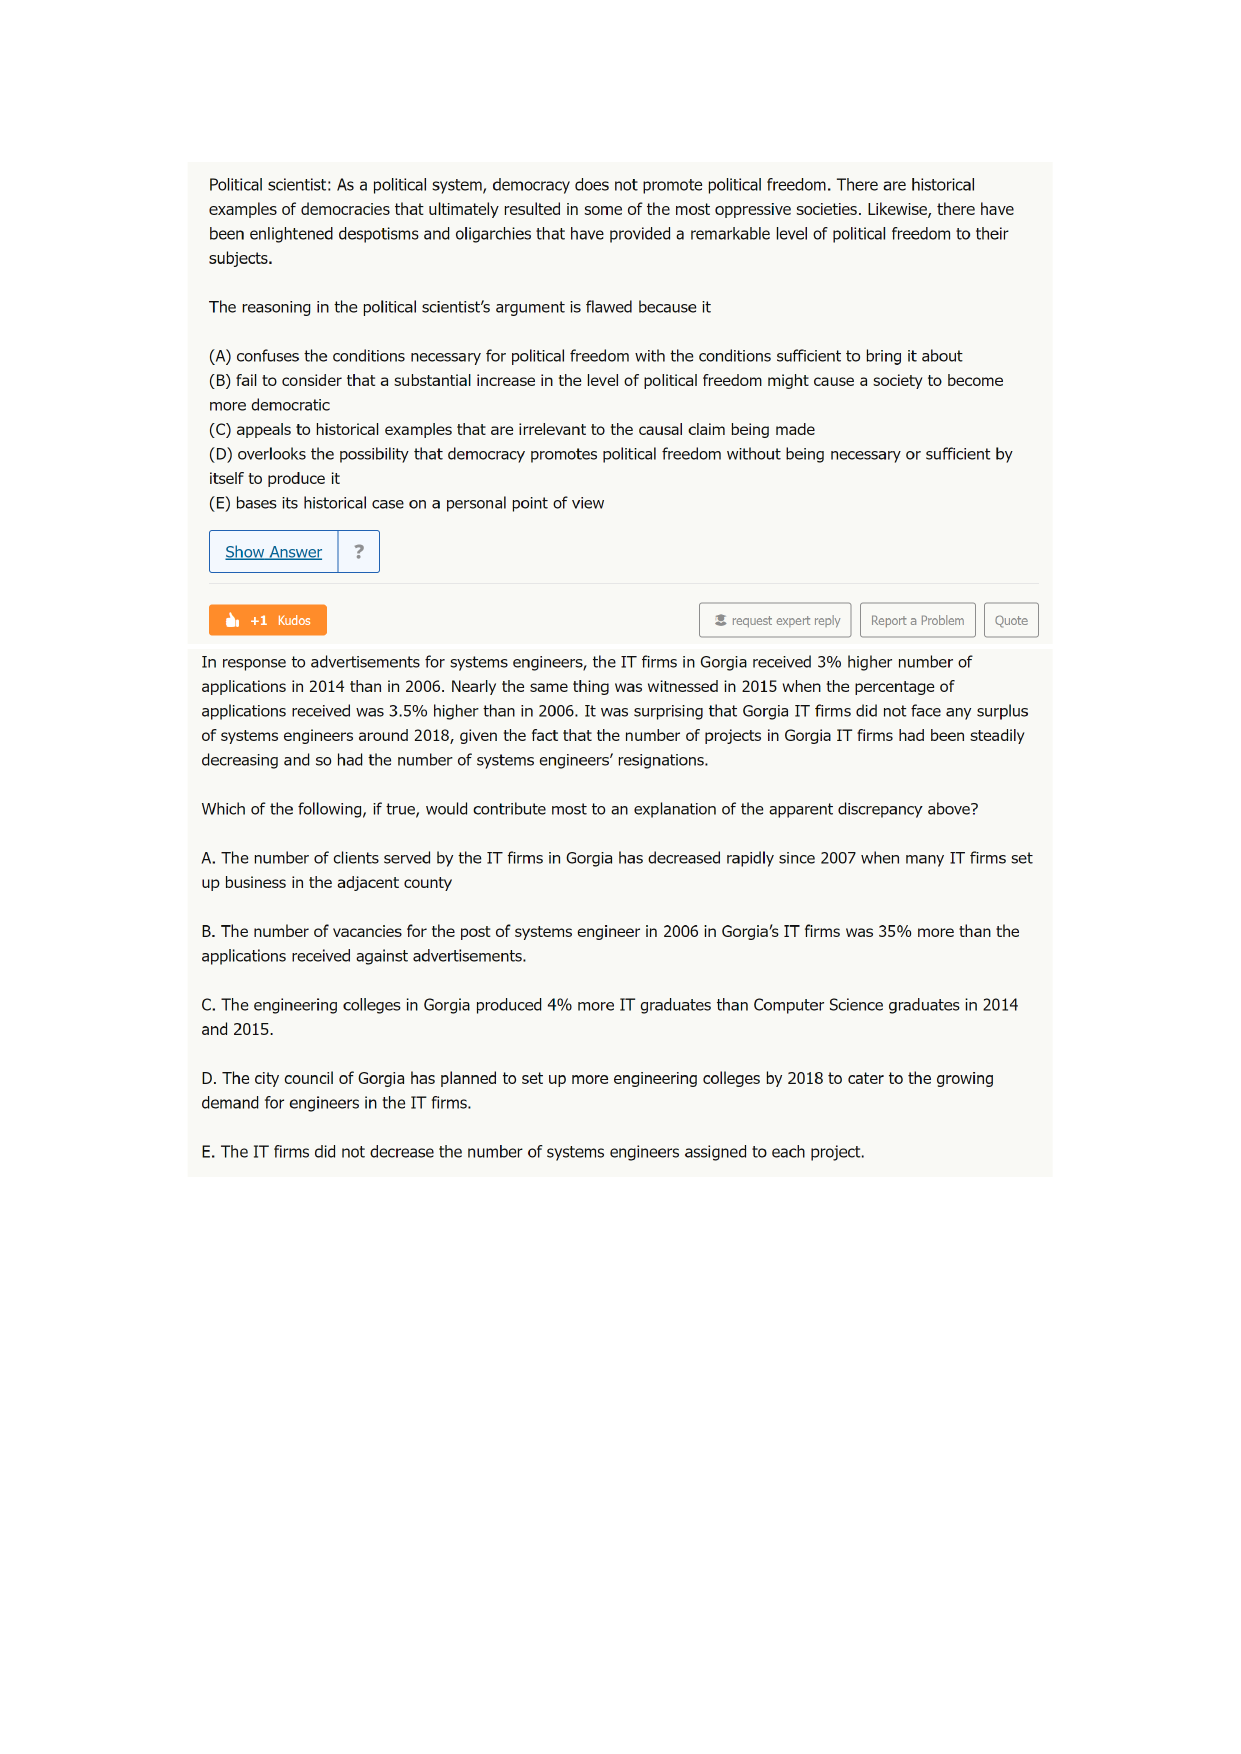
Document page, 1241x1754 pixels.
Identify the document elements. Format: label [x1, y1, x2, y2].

picture [187, 162, 1053, 644]
picture [187, 649, 1053, 1177]
